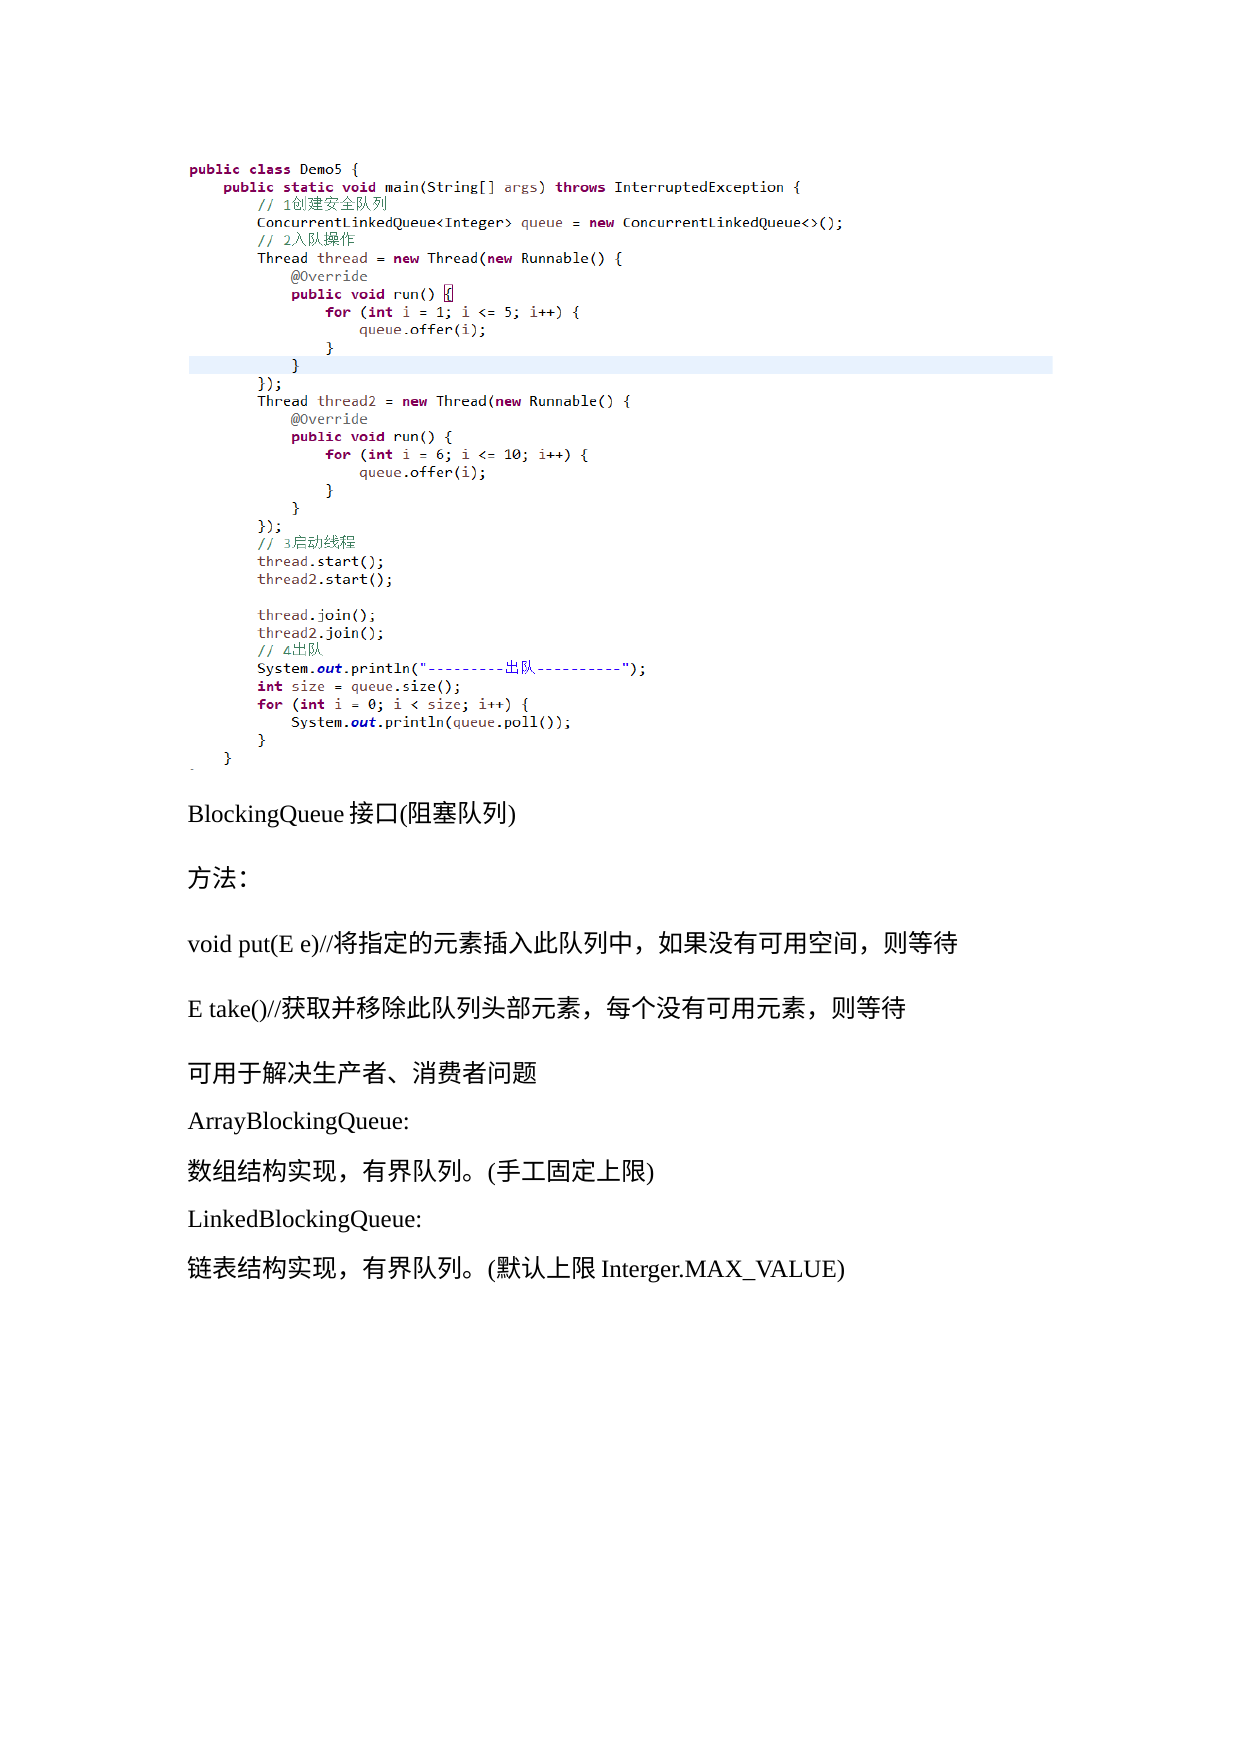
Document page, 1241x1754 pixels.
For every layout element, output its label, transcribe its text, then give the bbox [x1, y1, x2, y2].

text LinkedBlockingQueue: [187, 1202, 1053, 1234]
text E take()//获取并移除此队列头部元素，每个没有可用元素，则等待 [187, 974, 1053, 1039]
text 链表结构实现，有界队列。(默认上限Interger.MAX_VALUE) [187, 1234, 1053, 1299]
text 数组结构实现，有界队列。(手工固定上限) [187, 1137, 1053, 1202]
text BlockingQueue接口(阻塞队列) [187, 779, 1053, 844]
text void put(E e)//将指定的元素插入此队列中，如果没有可用空间，则等待 [187, 909, 1053, 974]
text 方法： [187, 844, 1053, 909]
text ArrayBlockingQueue: [187, 1104, 1053, 1137]
text 可用于解决生产者、消费者问题 [187, 1039, 1053, 1104]
picture [187, 162, 1053, 770]
